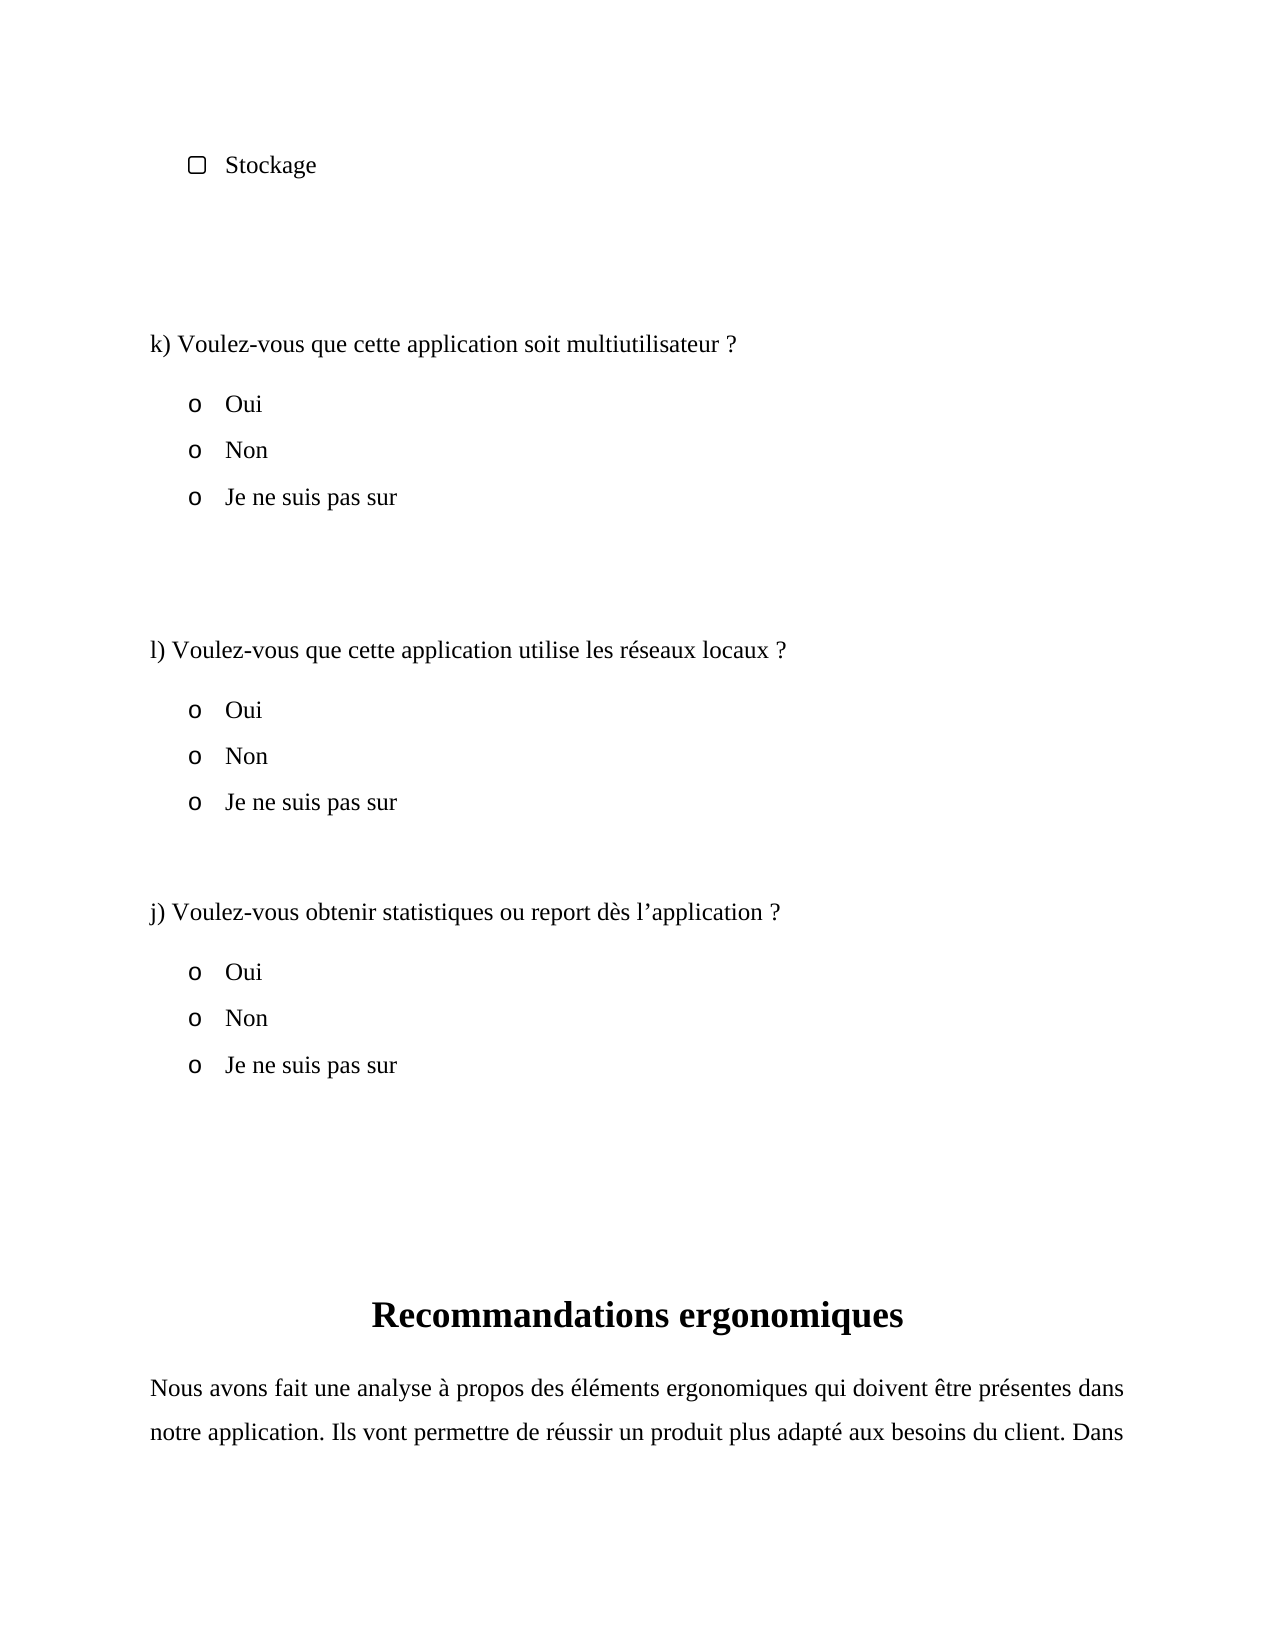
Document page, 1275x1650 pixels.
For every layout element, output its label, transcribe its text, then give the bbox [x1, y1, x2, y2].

list Non [187, 435, 1125, 466]
text k) Voulez-vous que cette application soit multiutilisateur ? [150, 329, 1125, 358]
list Oui [187, 389, 1125, 420]
list Stockage [187, 150, 1125, 179]
text l) Voulez-vous que cette application utilise les réseaux locaux ? [150, 635, 1125, 664]
list Je ne suis pas sur [187, 1050, 1125, 1081]
list Oui [187, 957, 1125, 988]
text Recommandations ergonomiques [150, 1292, 1125, 1335]
picture [188, 156, 206, 174]
list Je ne suis pas sur [187, 482, 1125, 512]
list Non [187, 1003, 1125, 1034]
list Oui [187, 695, 1125, 726]
text j) Voulez-vous obtenir statistiques ou report dès l’application ? [150, 897, 1125, 926]
list Je ne suis pas sur [187, 787, 1125, 818]
list Non [187, 741, 1125, 772]
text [150, 1373, 1125, 1445]
